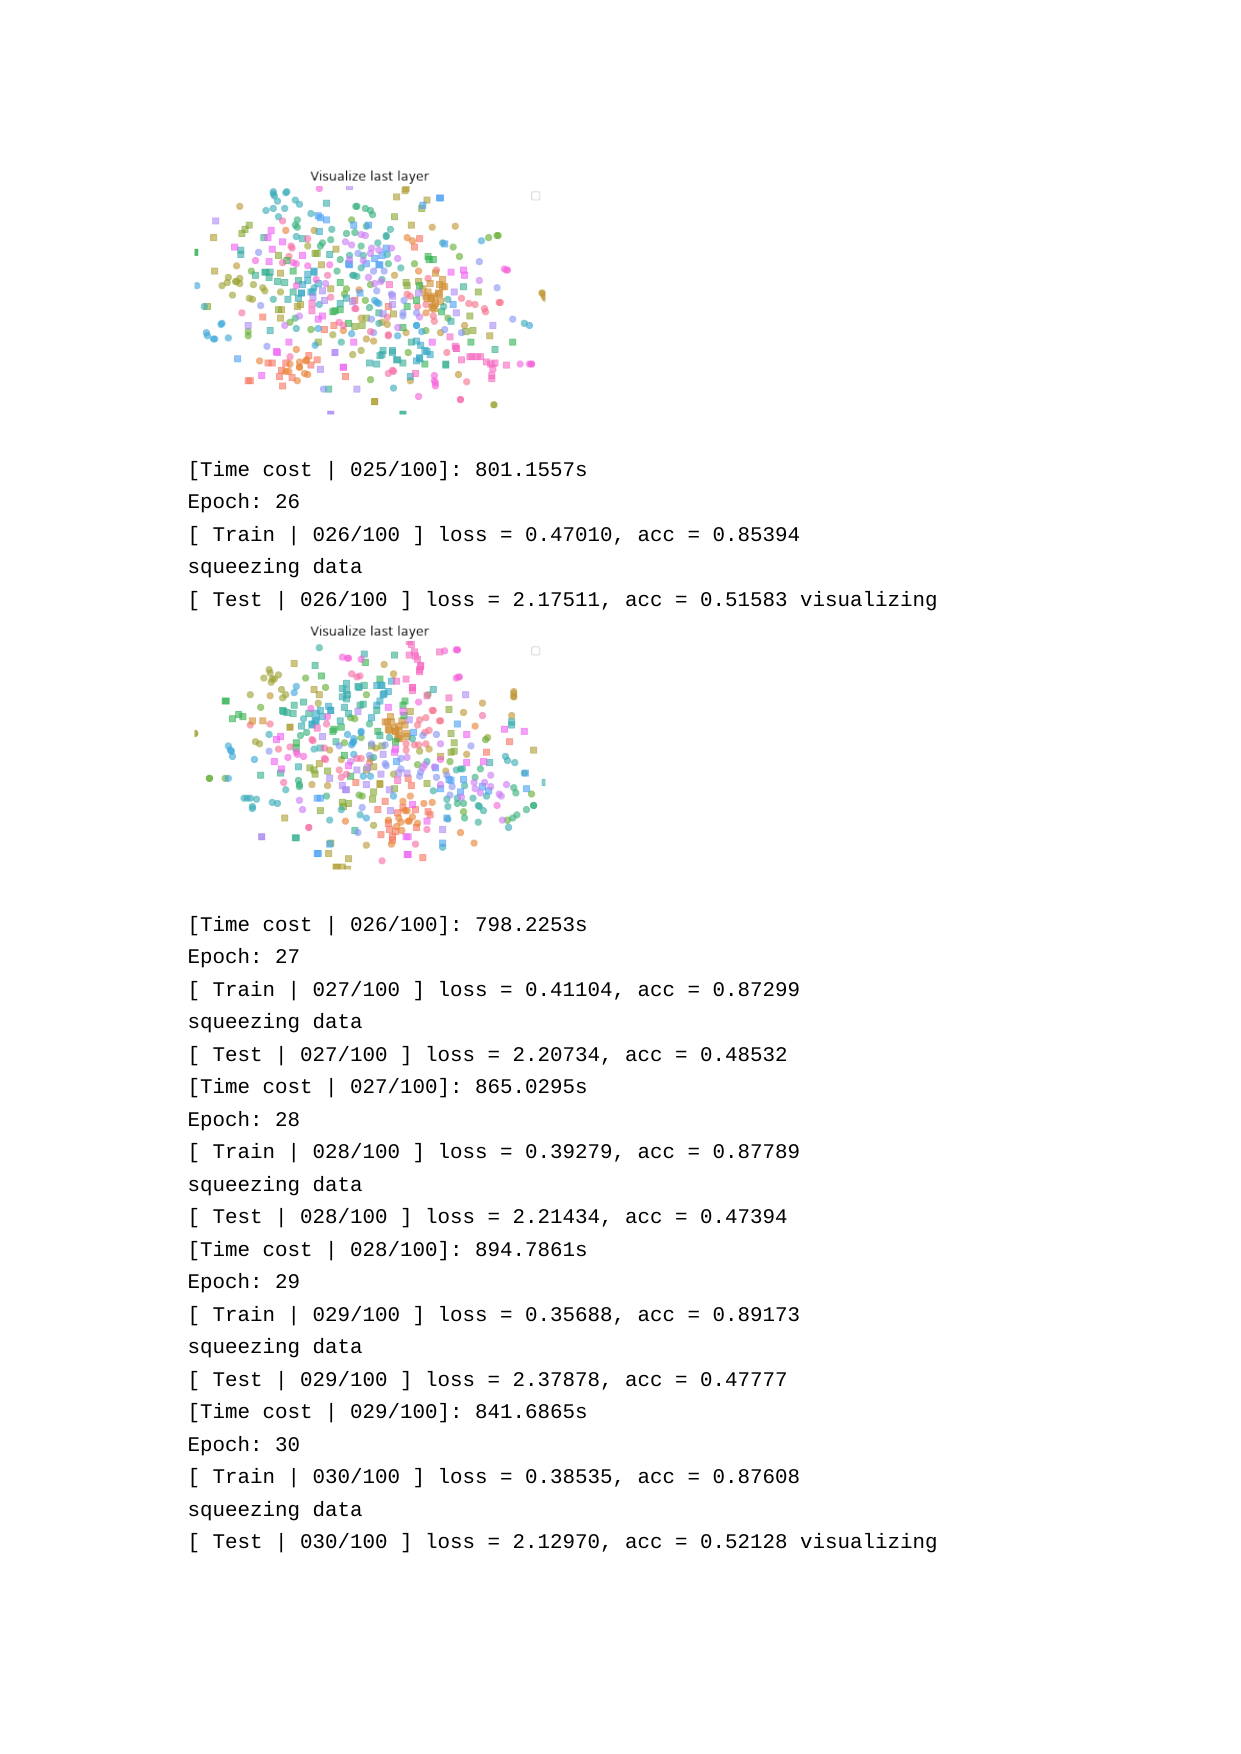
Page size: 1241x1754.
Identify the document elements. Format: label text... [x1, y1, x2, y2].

text squeezing data [187, 1007, 1053, 1039]
text [ Train | 029/100 ] loss = 0.35688, acc = 0.89173 [187, 1299, 1053, 1332]
text Epoch: 29 [187, 1267, 1053, 1299]
text [ Train | 030/100 ] loss = 0.38535, acc = 0.87608 [187, 1462, 1053, 1494]
text [ Train | 027/100 ] loss = 0.41104, acc = 0.87299 [187, 974, 1053, 1007]
text [Time cost | 026/100]: 798.2253s [187, 909, 1053, 942]
text [ Test | 026/100 ] loss = 2.17511, acc = 0.51583 visualizing [187, 584, 1053, 617]
picture [187, 618, 552, 876]
text [ Train | 028/100 ] loss = 0.39279, acc = 0.87789 [187, 1137, 1053, 1169]
text [Time cost | 025/100]: 801.1557s [187, 454, 1053, 487]
text squeezing data [187, 1494, 1053, 1527]
text squeezing data [187, 1169, 1053, 1202]
text Epoch: 26 [187, 487, 1053, 519]
picture [187, 163, 552, 421]
text Epoch: 27 [187, 942, 1053, 974]
text [ Test | 030/100 ] loss = 2.12970, acc = 0.52128 visualizing [187, 1527, 1053, 1559]
text [Time cost | 027/100]: 865.0295s [187, 1072, 1053, 1104]
text squeezing data [187, 552, 1053, 584]
text Epoch: 28 [187, 1104, 1053, 1137]
text [Time cost | 029/100]: 841.6865s [187, 1397, 1053, 1429]
text Epoch: 30 [187, 1429, 1053, 1462]
text [Time cost | 028/100]: 894.7861s [187, 1234, 1053, 1267]
text [ Test | 028/100 ] loss = 2.21434, acc = 0.47394 [187, 1202, 1053, 1234]
text [ Test | 029/100 ] loss = 2.37878, acc = 0.47777 [187, 1364, 1053, 1397]
text [ Test | 027/100 ] loss = 2.20734, acc = 0.48532 [187, 1039, 1053, 1072]
text squeezing data [187, 1332, 1053, 1364]
text [ Train | 026/100 ] loss = 0.47010, acc = 0.85394 [187, 519, 1053, 552]
